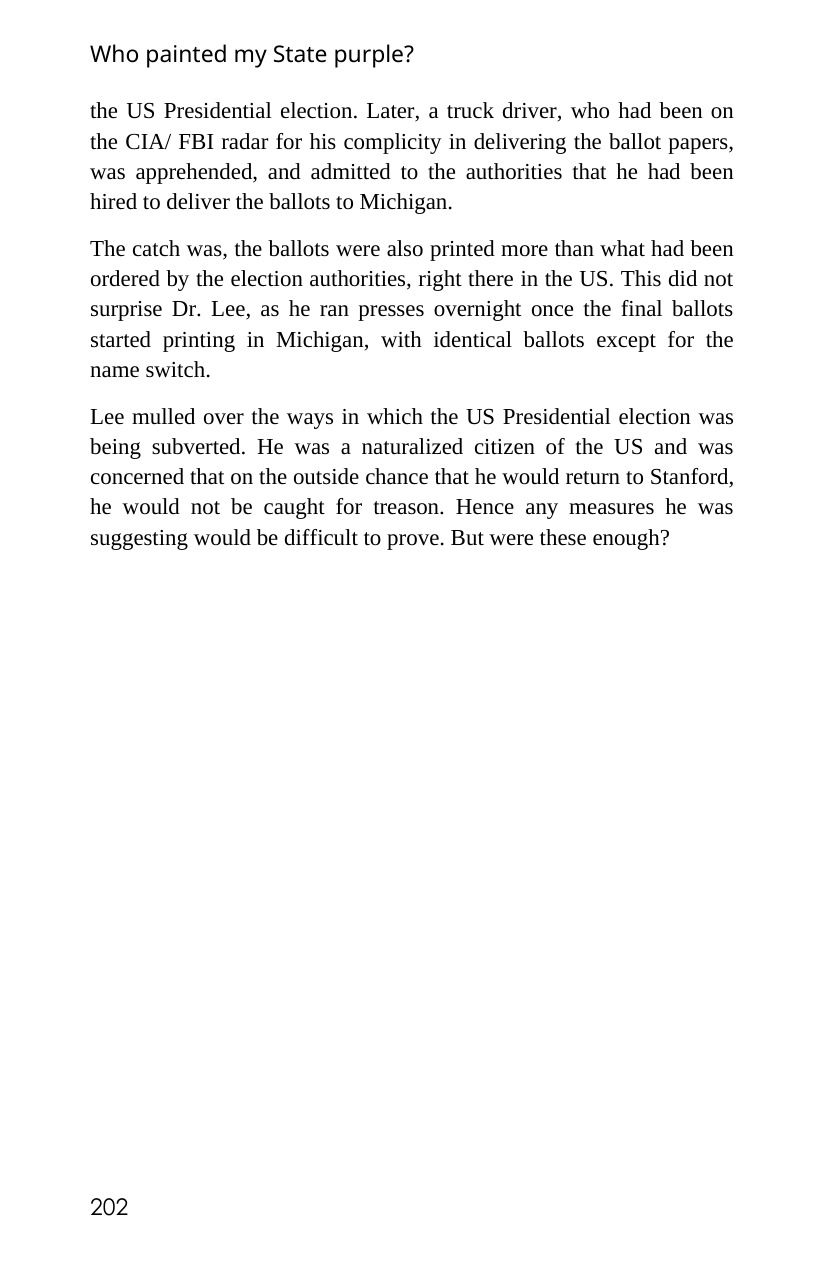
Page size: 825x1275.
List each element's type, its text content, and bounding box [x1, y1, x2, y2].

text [90, 97, 735, 214]
text Lee mulled over the ways in which the US Presidential election was being subverted. He was a naturalized citizen of the US and was concerned that on the outside chance that he would return to Stanford, he would not be caught for treason. Hence any measures he was suggesting would be difficult to prove. But were these enough? [90, 403, 735, 550]
text The catch was, the ballots were also printed more than what had been ordered by the election authorities, right there in the US. This did not surprise Dr. Lee, as he ran presses overnight once the final ballots started printing in Michigan, with identical ballots except for the name switch. [90, 235, 735, 382]
